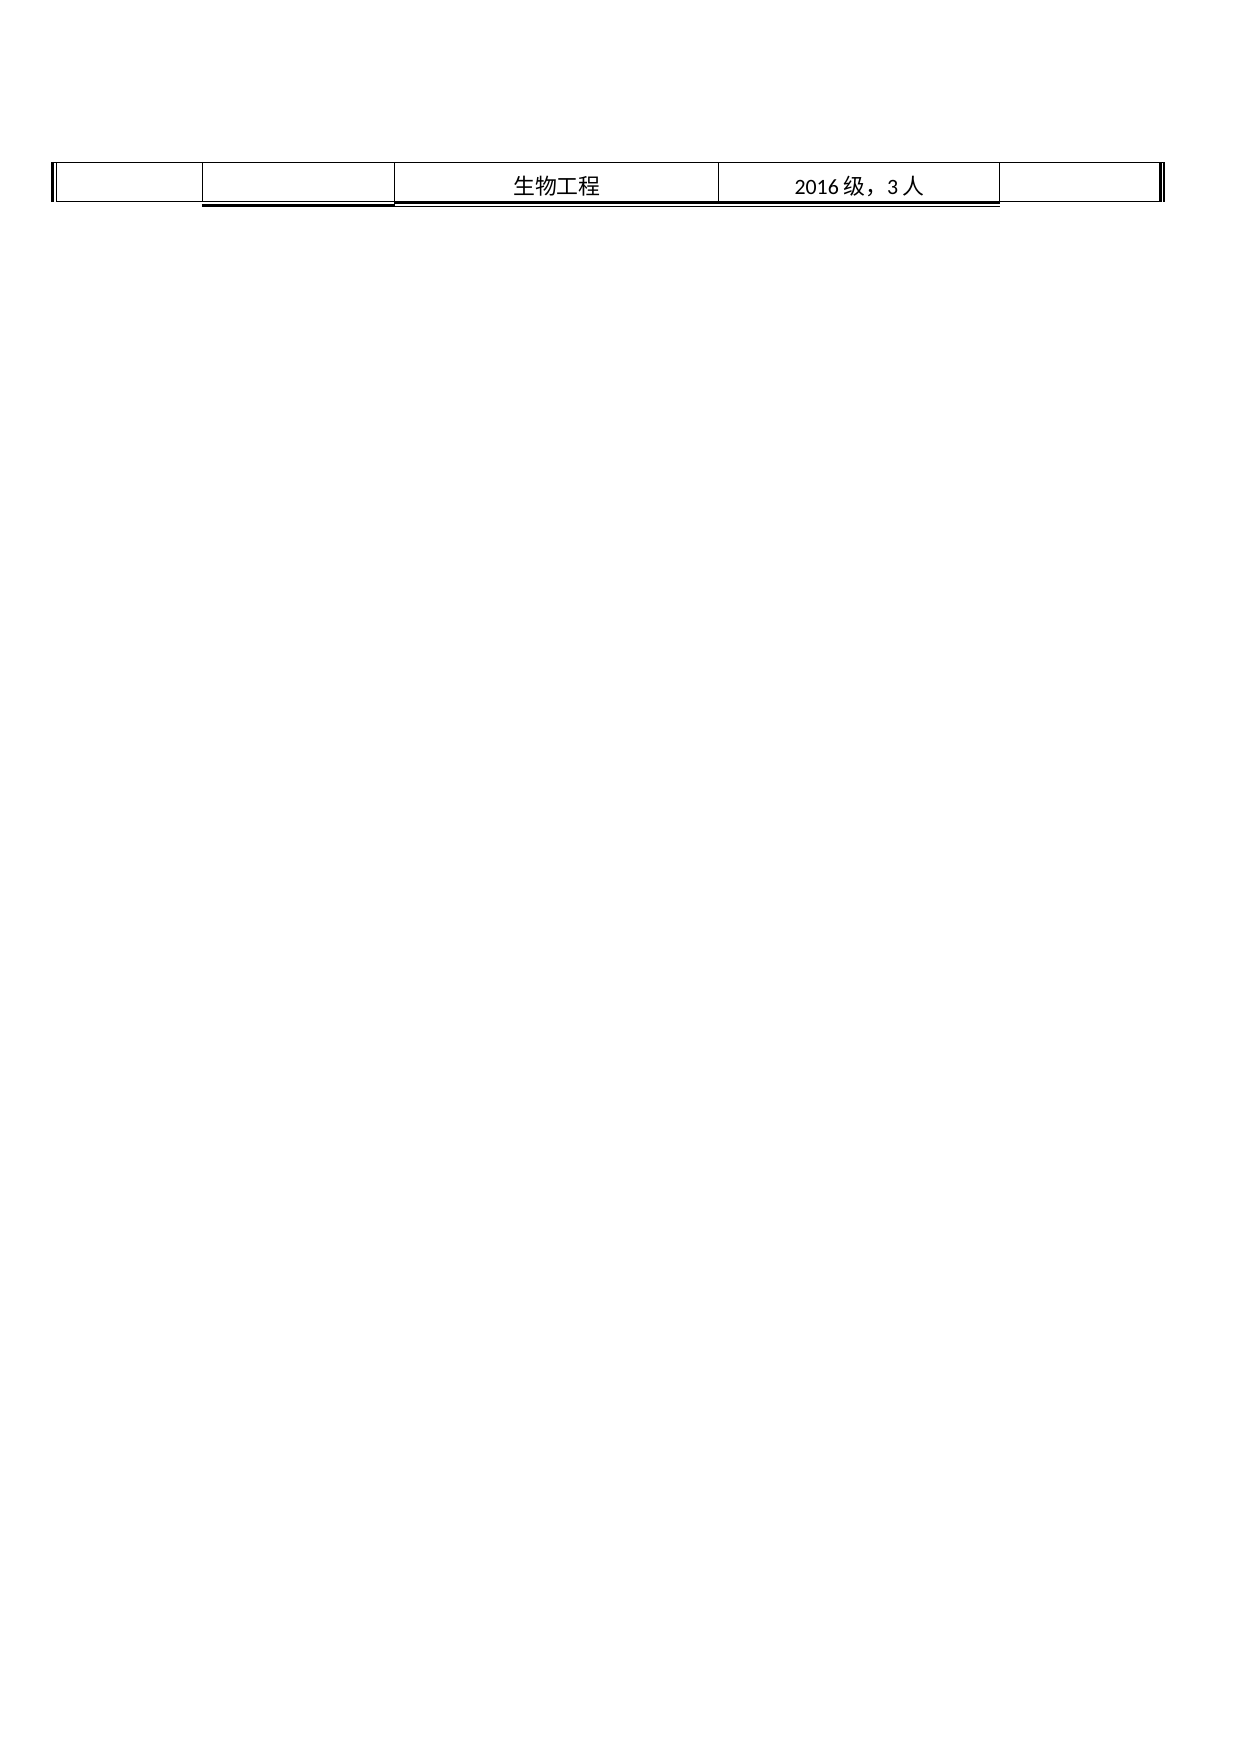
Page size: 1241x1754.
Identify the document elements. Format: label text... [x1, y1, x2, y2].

table_cell 生命学院 [203, 163, 394, 201]
table_cell 2016级，3人 [719, 163, 999, 201]
table_cell 生物工程 [395, 163, 718, 201]
